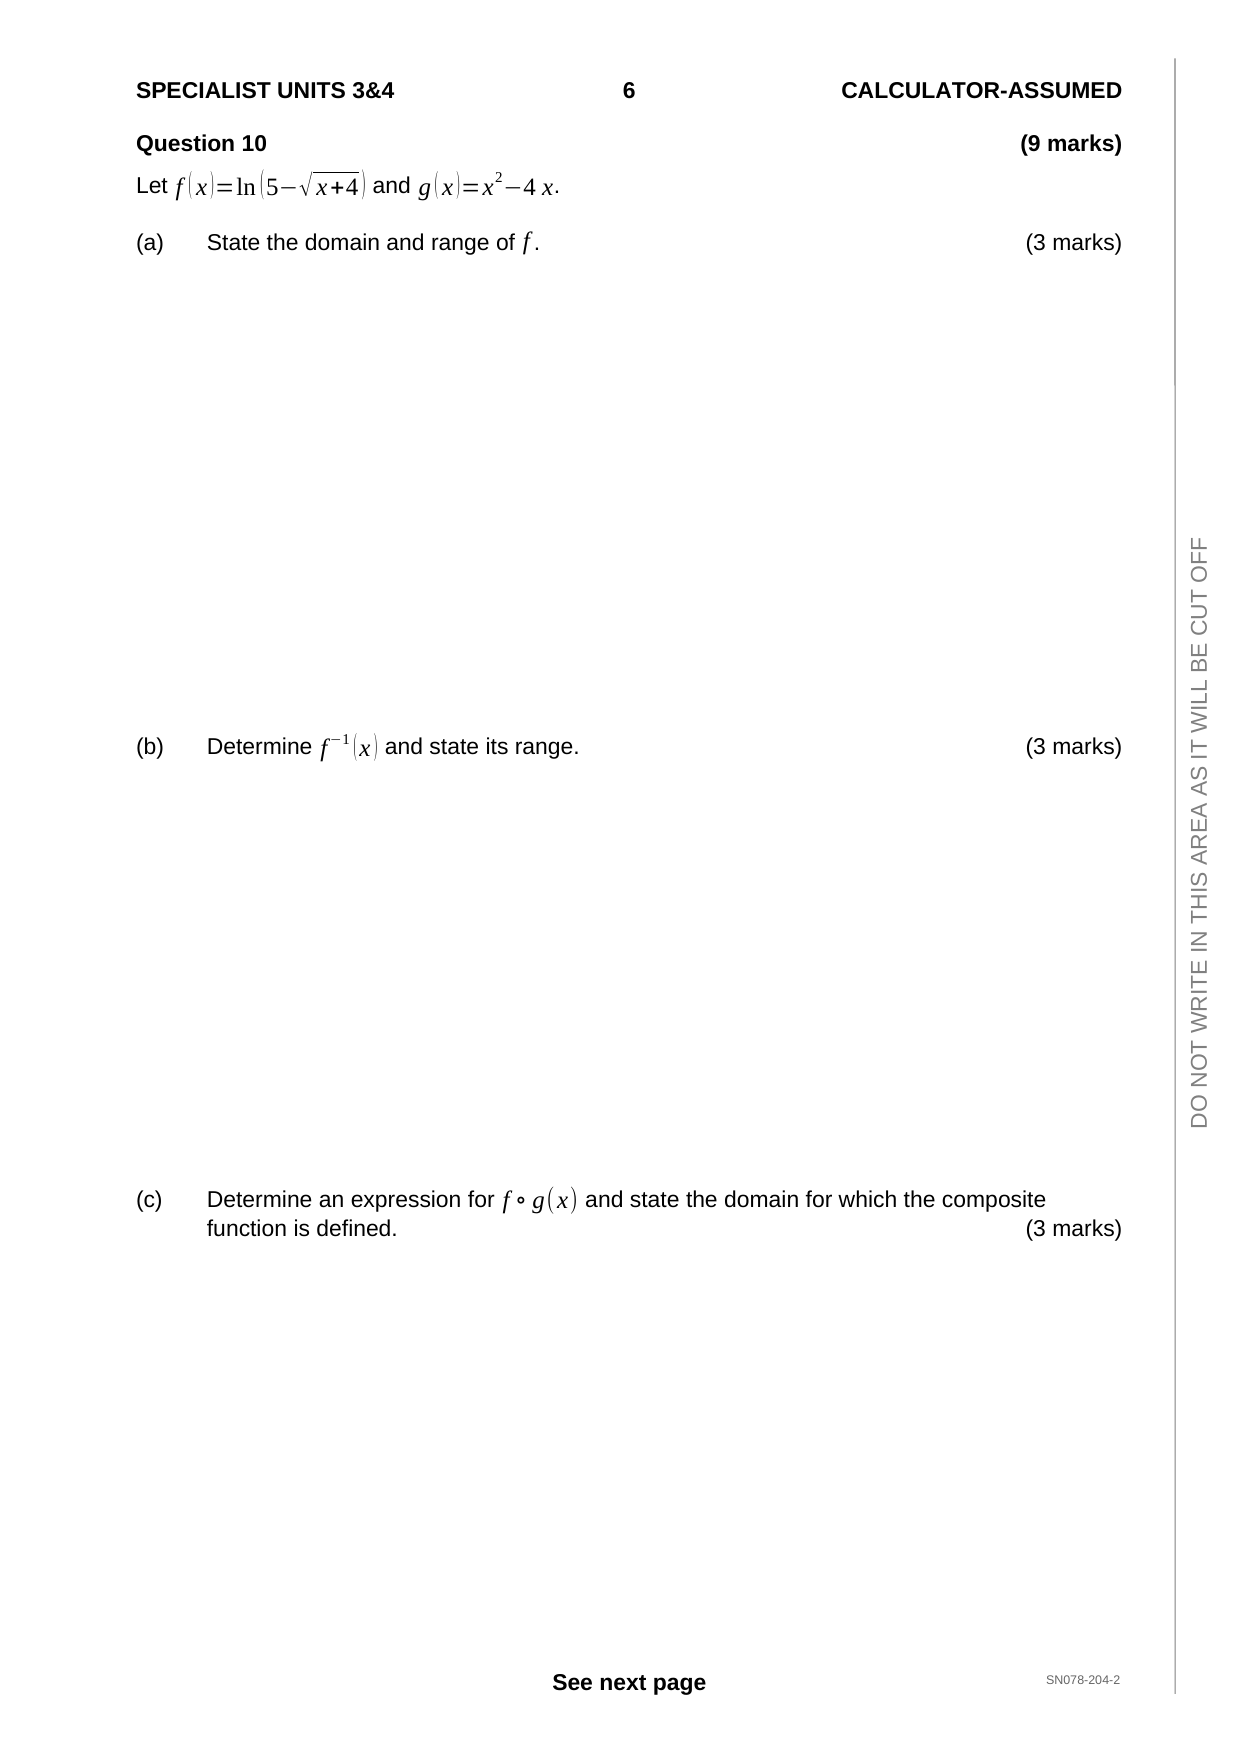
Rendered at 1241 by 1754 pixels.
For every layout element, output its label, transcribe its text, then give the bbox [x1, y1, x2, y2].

text (b) Determine and state its range. (3 marks) [136, 730, 1122, 763]
text (a) State the domain and range of . (3 marks) [136, 228, 1122, 256]
text Let and . [136, 169, 1122, 202]
text Question 10 (9 marks) [136, 130, 1122, 156]
text (c) Determine an expression for and state the domain for which the composite function is defined. (3 marks) [136, 1184, 1122, 1241]
